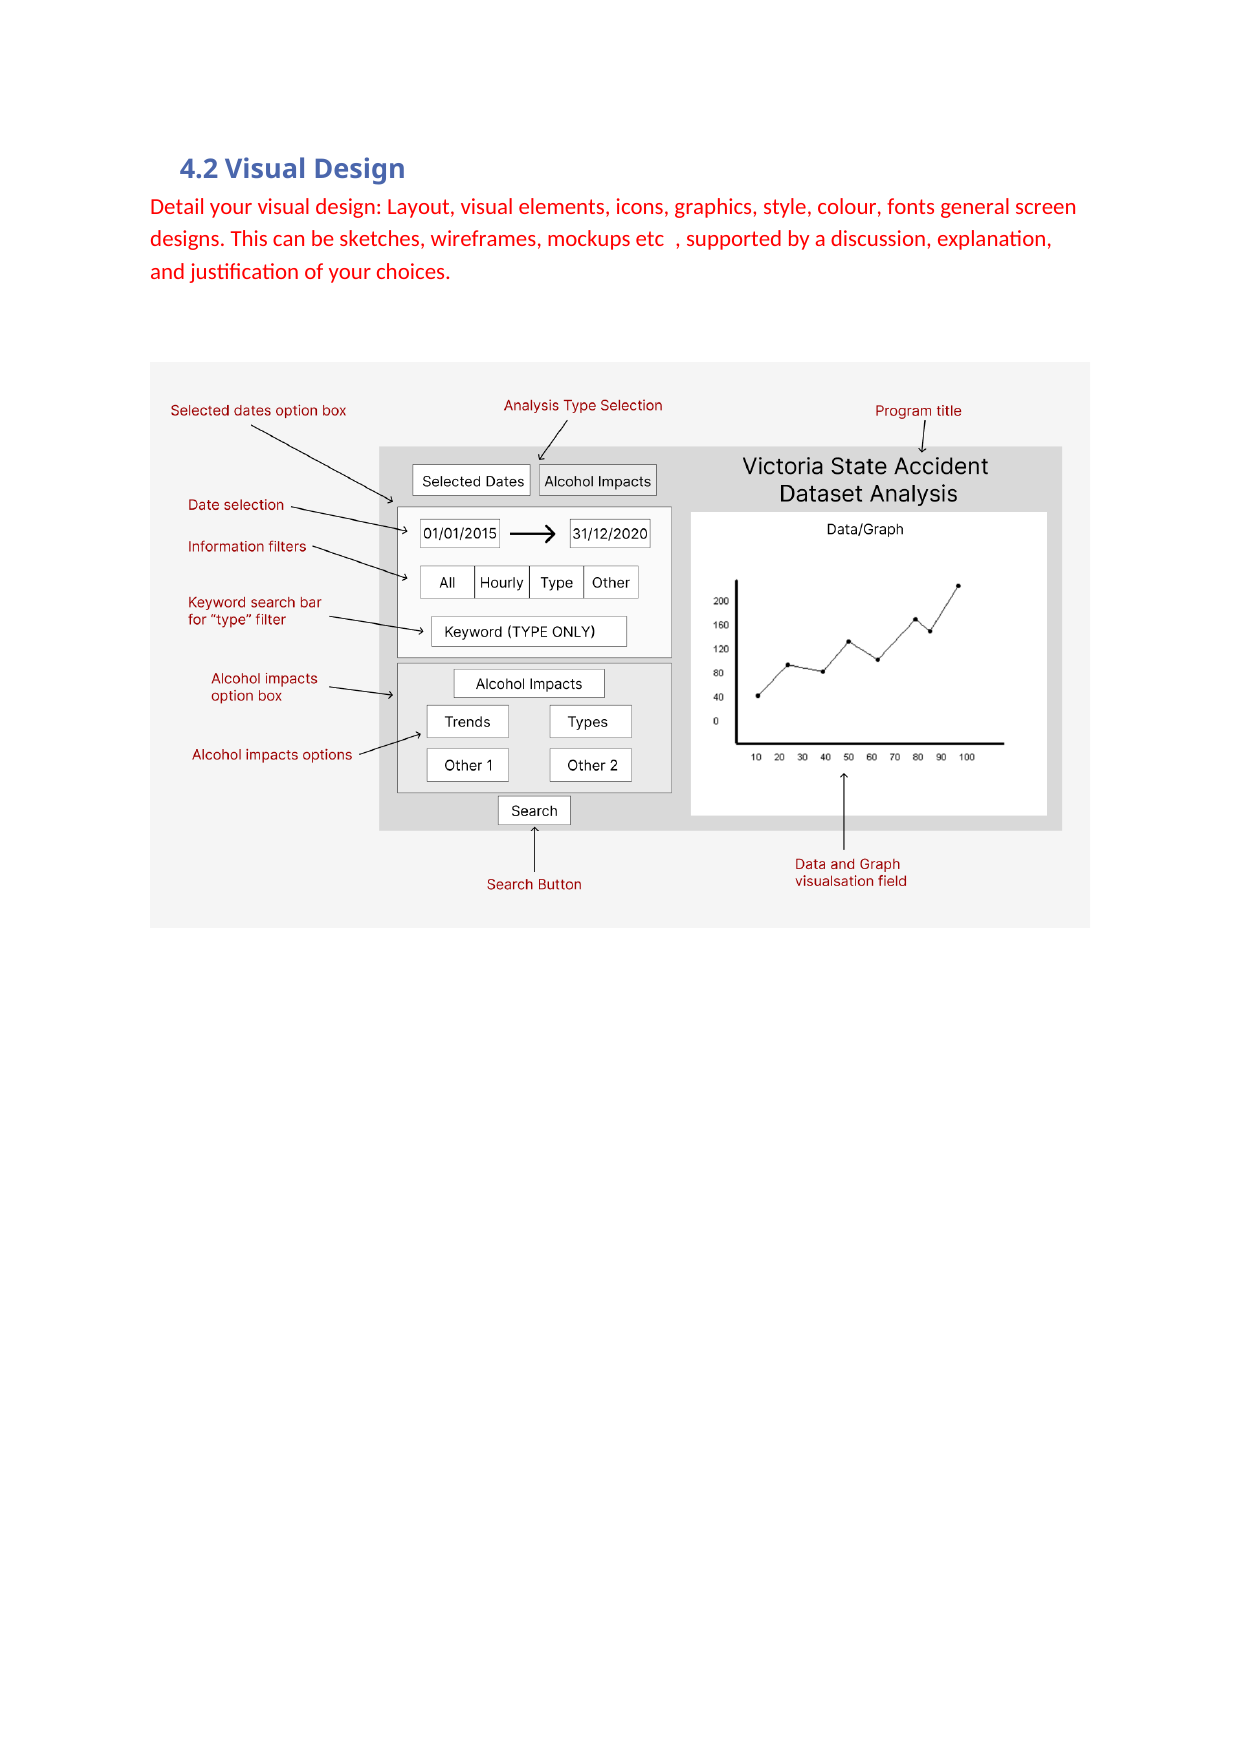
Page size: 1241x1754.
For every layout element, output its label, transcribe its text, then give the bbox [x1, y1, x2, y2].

text Detail your visual design: Layout, visual elements, icons, graphics, style, colour, fonts general screen designs. This can be sketches, wireframes, mockups etc , supported by a discussion, explanation, and justification of your choices. [150, 192, 1090, 285]
subtitle Visual Design [179, 150, 1090, 187]
picture [150, 362, 1091, 928]
